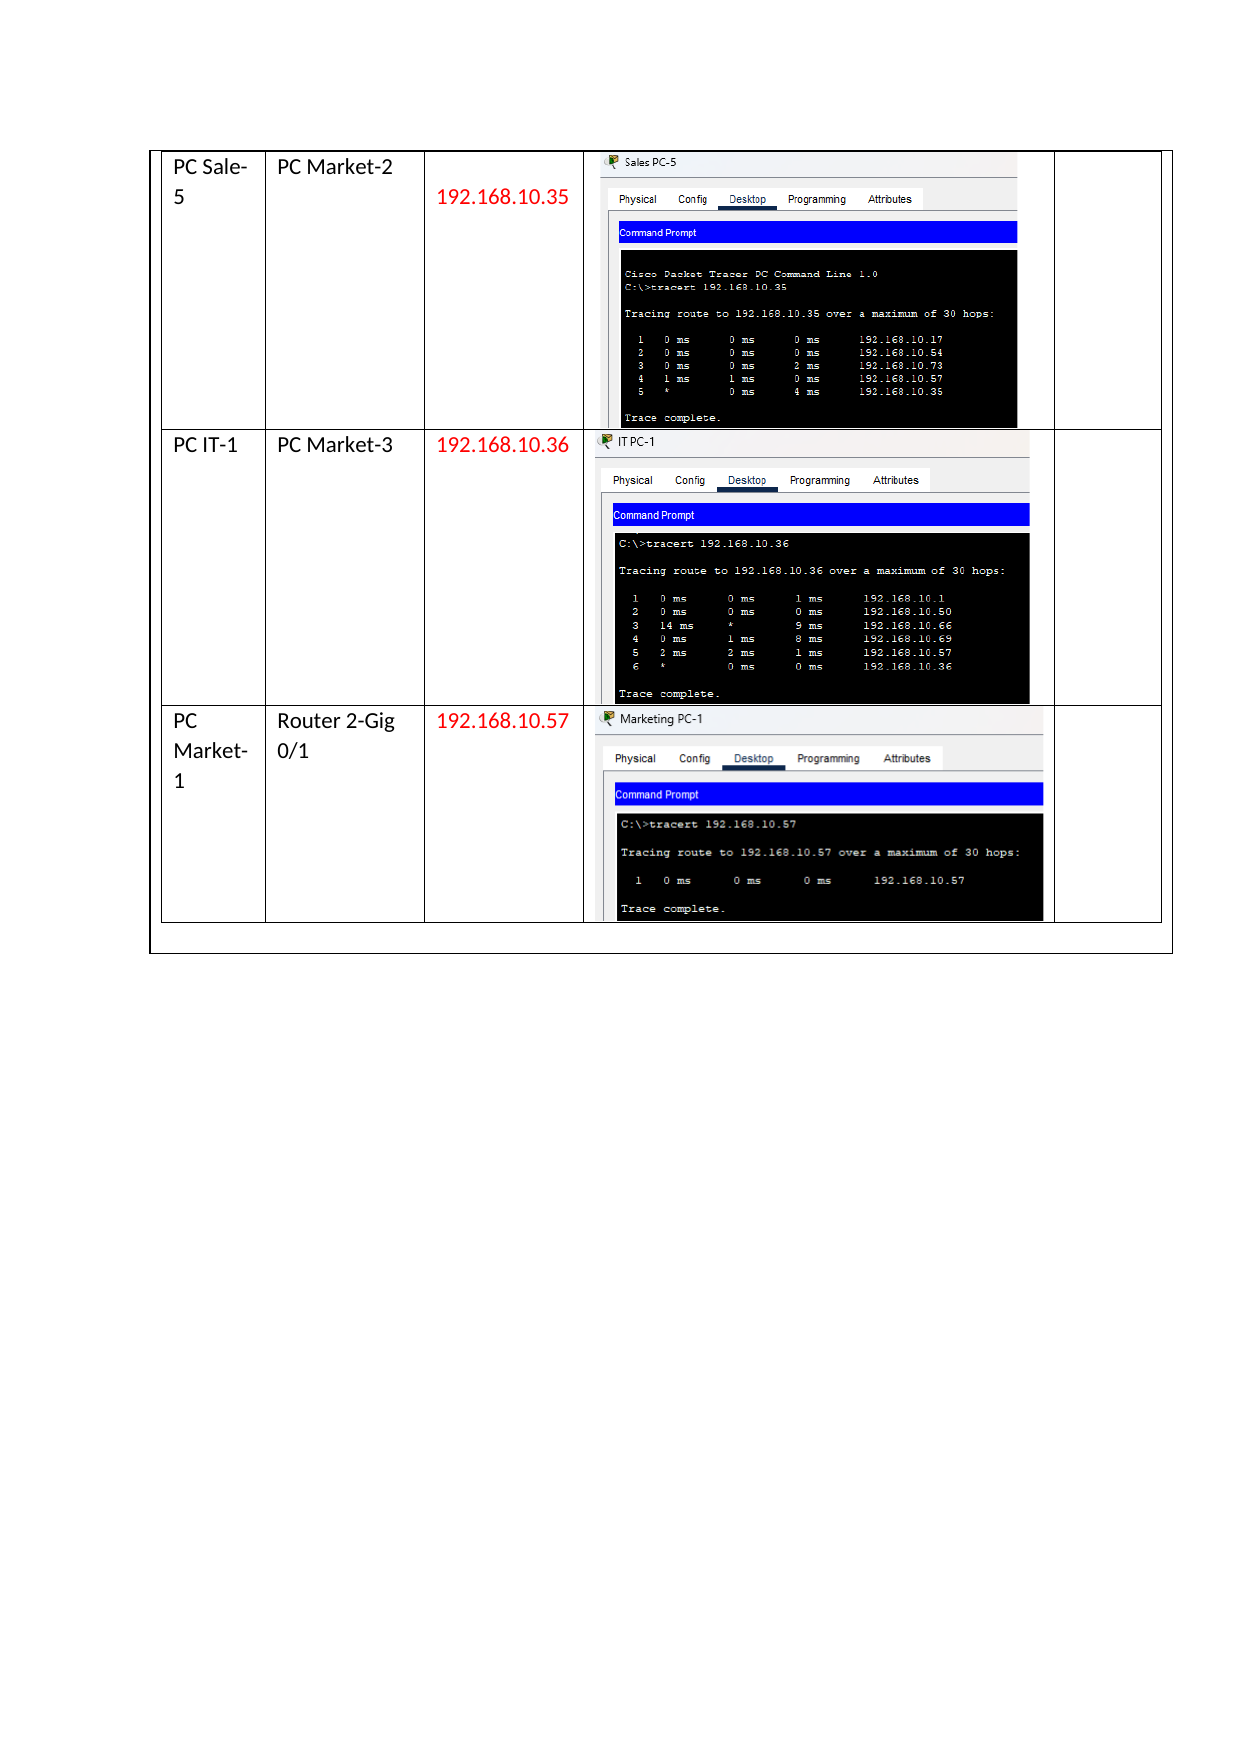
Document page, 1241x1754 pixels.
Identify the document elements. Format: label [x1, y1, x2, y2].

table_header [151, 151, 1172, 953]
